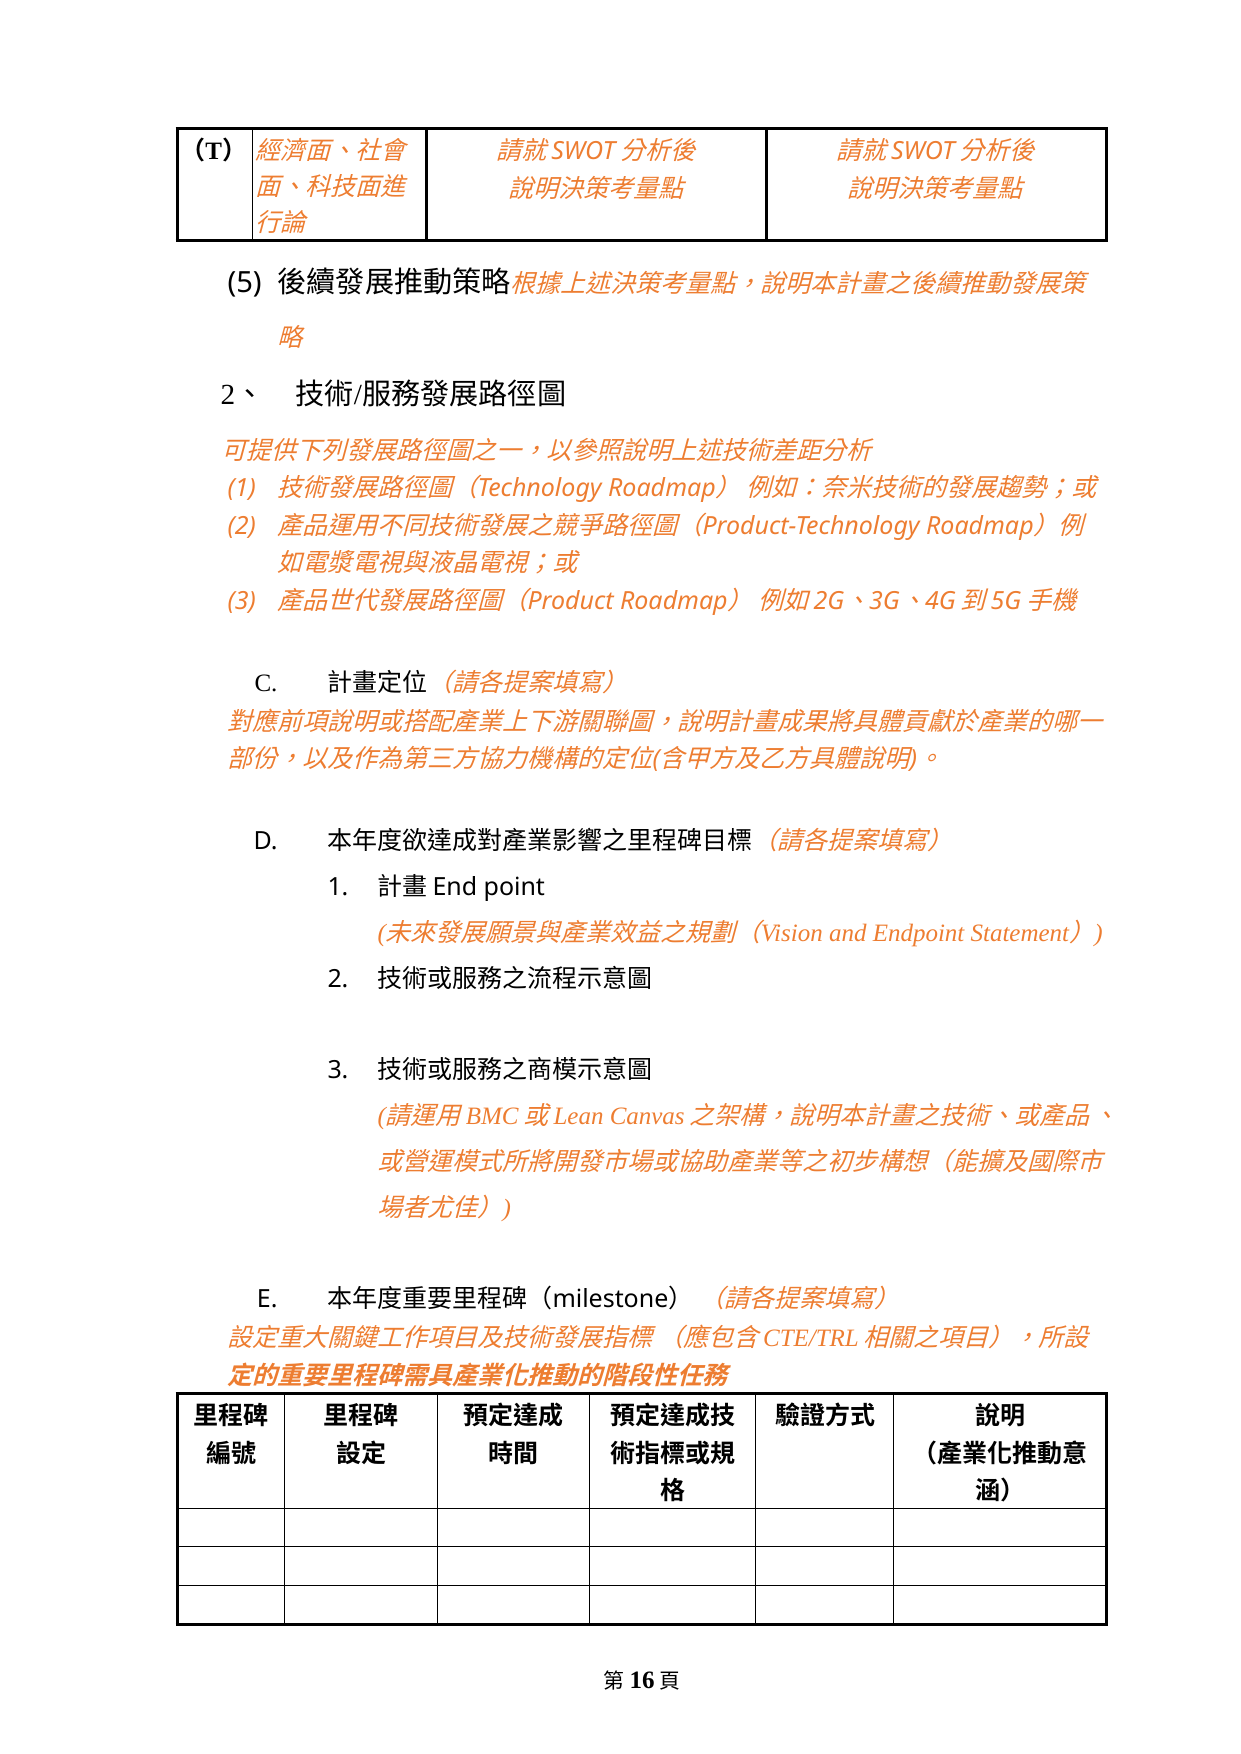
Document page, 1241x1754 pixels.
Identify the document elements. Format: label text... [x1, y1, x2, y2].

list 技術/服務發展路徑圖 [220, 354, 1106, 429]
table_cell [756, 1547, 893, 1585]
table_cell [756, 1509, 893, 1546]
text 可提供下列發展路徑圖之一，以參照說明上述技術差距分析 [221, 429, 1106, 467]
table_header 里程碑編號 [179, 1395, 284, 1508]
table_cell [768, 130, 1105, 239]
list 對應前項說明或搭配產業上下游關聯圖，說明計畫成果將具體貢獻於產業的哪一部份，以及作為第三方協力機構的定位(含甲方及乙方具體說明)。 [227, 700, 1106, 775]
table_cell [590, 1509, 755, 1546]
list 計畫定位（請各提案填寫） [277, 654, 1106, 700]
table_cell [253, 130, 425, 239]
list 技術發展路徑圖（Technology Roadmap） 例如：奈米技術的發展趨勢；或 [227, 467, 1106, 504]
table_header 預定達成技術指標或規格 [590, 1395, 755, 1508]
list 後續發展推動策略根據上述決策考量點，說明本計畫之後續推動發展策略 [227, 242, 1106, 354]
table_cell [438, 1547, 589, 1585]
table_cell [179, 1509, 284, 1546]
list 本年度欲達成對產業影響之里程碑目標（請各提案填寫） [277, 813, 1106, 859]
list 技術或服務之商模示意圖 (請運用BMC或Lean Canvas之架構，說明本計畫之技術、或產品、或營運模式所將開發市場或協助產業等之初步構想（能擴及國際市場者尤佳）) [327, 1042, 1106, 1225]
table_cell [894, 1586, 1105, 1623]
list 技術或服務之流程示意圖 [327, 950, 1106, 996]
table_header 預定達成 時間 [438, 1395, 589, 1508]
table_cell [179, 1586, 284, 1623]
table_cell [894, 1547, 1105, 1585]
table_cell [285, 1586, 437, 1623]
table_header 說明 （產業化推動意涵） [894, 1395, 1105, 1508]
table_cell [438, 1586, 589, 1623]
list 本年度重要里程碑（milestone） （請各提案填寫） [277, 1271, 1106, 1317]
table_header 里程碑 設定 [285, 1395, 437, 1508]
table_cell [894, 1509, 1105, 1546]
table_cell [438, 1509, 589, 1546]
table_header 驗證方式 [756, 1395, 893, 1508]
table_cell [285, 1509, 437, 1546]
table_cell [285, 1547, 437, 1585]
list 產品世代發展路徑圖（Product Roadmap） 例如、、到手機 [227, 579, 1106, 617]
table_cell [590, 1586, 755, 1623]
table_cell [179, 1547, 284, 1585]
table_cell [756, 1586, 893, 1623]
text 設定重大關鍵工作項目及技術發展指標 （應包含CTE/TRL相關之項目），所設定的重要里程碑需具產業化推動的階段性任務 [227, 1317, 1106, 1392]
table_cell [428, 130, 765, 239]
list 產品運用不同技術發展之競爭路徑圖（Product-Technology Roadmap）例如電漿電視與液晶電視；或 [227, 504, 1106, 579]
table_cell [590, 1547, 755, 1585]
table_cell 威脅 （T） [179, 130, 252, 239]
list 計畫End point (未來發展願景與產業效益之規劃（Vision and Endpoint Statement）) [327, 859, 1106, 950]
